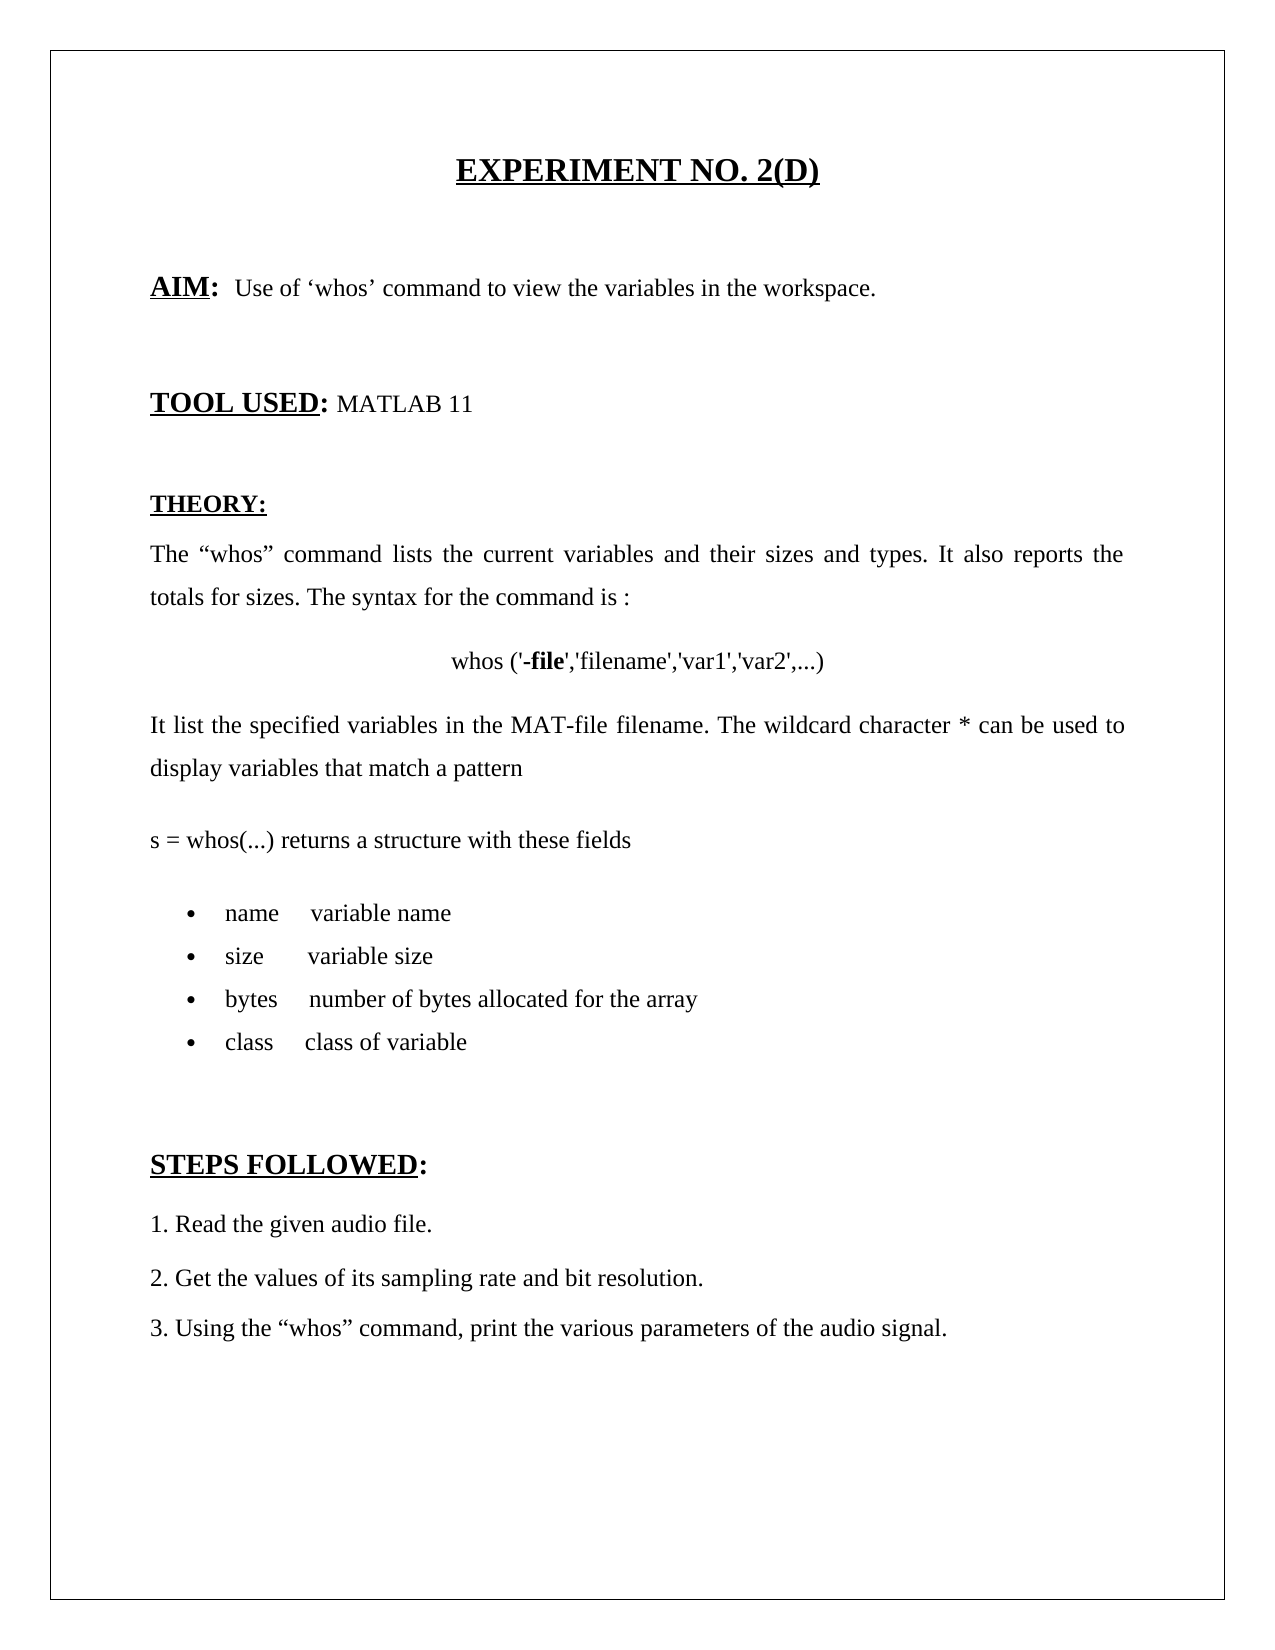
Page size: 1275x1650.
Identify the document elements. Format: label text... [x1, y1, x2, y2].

text STEPS FOLLOWED: [150, 1147, 1125, 1180]
text AIM: Use of ‘whos’ command to view the variables in the workspace. [150, 269, 1125, 302]
list size variable size [187, 941, 1125, 969]
text 1. Read the given audio file. [150, 1209, 1125, 1238]
text It list the specified variables in the MAT-file filename. The wildcard character * can be used to display variables that match a pattern [150, 710, 1125, 782]
list bytes number of bytes allocated for the array [187, 984, 1125, 1013]
text 3. Using the “whos” command, print the various parameters of the audio signal. [150, 1313, 1125, 1341]
text The “whos” command lists the current variables and their sizes and types. It also reports the totals for sizes. The syntax for the command is : [150, 539, 1125, 611]
text THEORY: [150, 489, 1125, 518]
list class class of variable [187, 1027, 1125, 1056]
text EXPERIMENT NO. 2(D) [150, 150, 1125, 188]
text whos ('-file','filename','var1','var2',...) [150, 646, 1125, 675]
list name variable name [187, 898, 1125, 926]
text 2. Get the values of its sampling rate and bit resolution. [150, 1263, 1125, 1292]
text s = whos(...) returns a structure with these fields [150, 825, 1125, 854]
text TOOL USED: MATLAB 11 [150, 385, 1125, 419]
